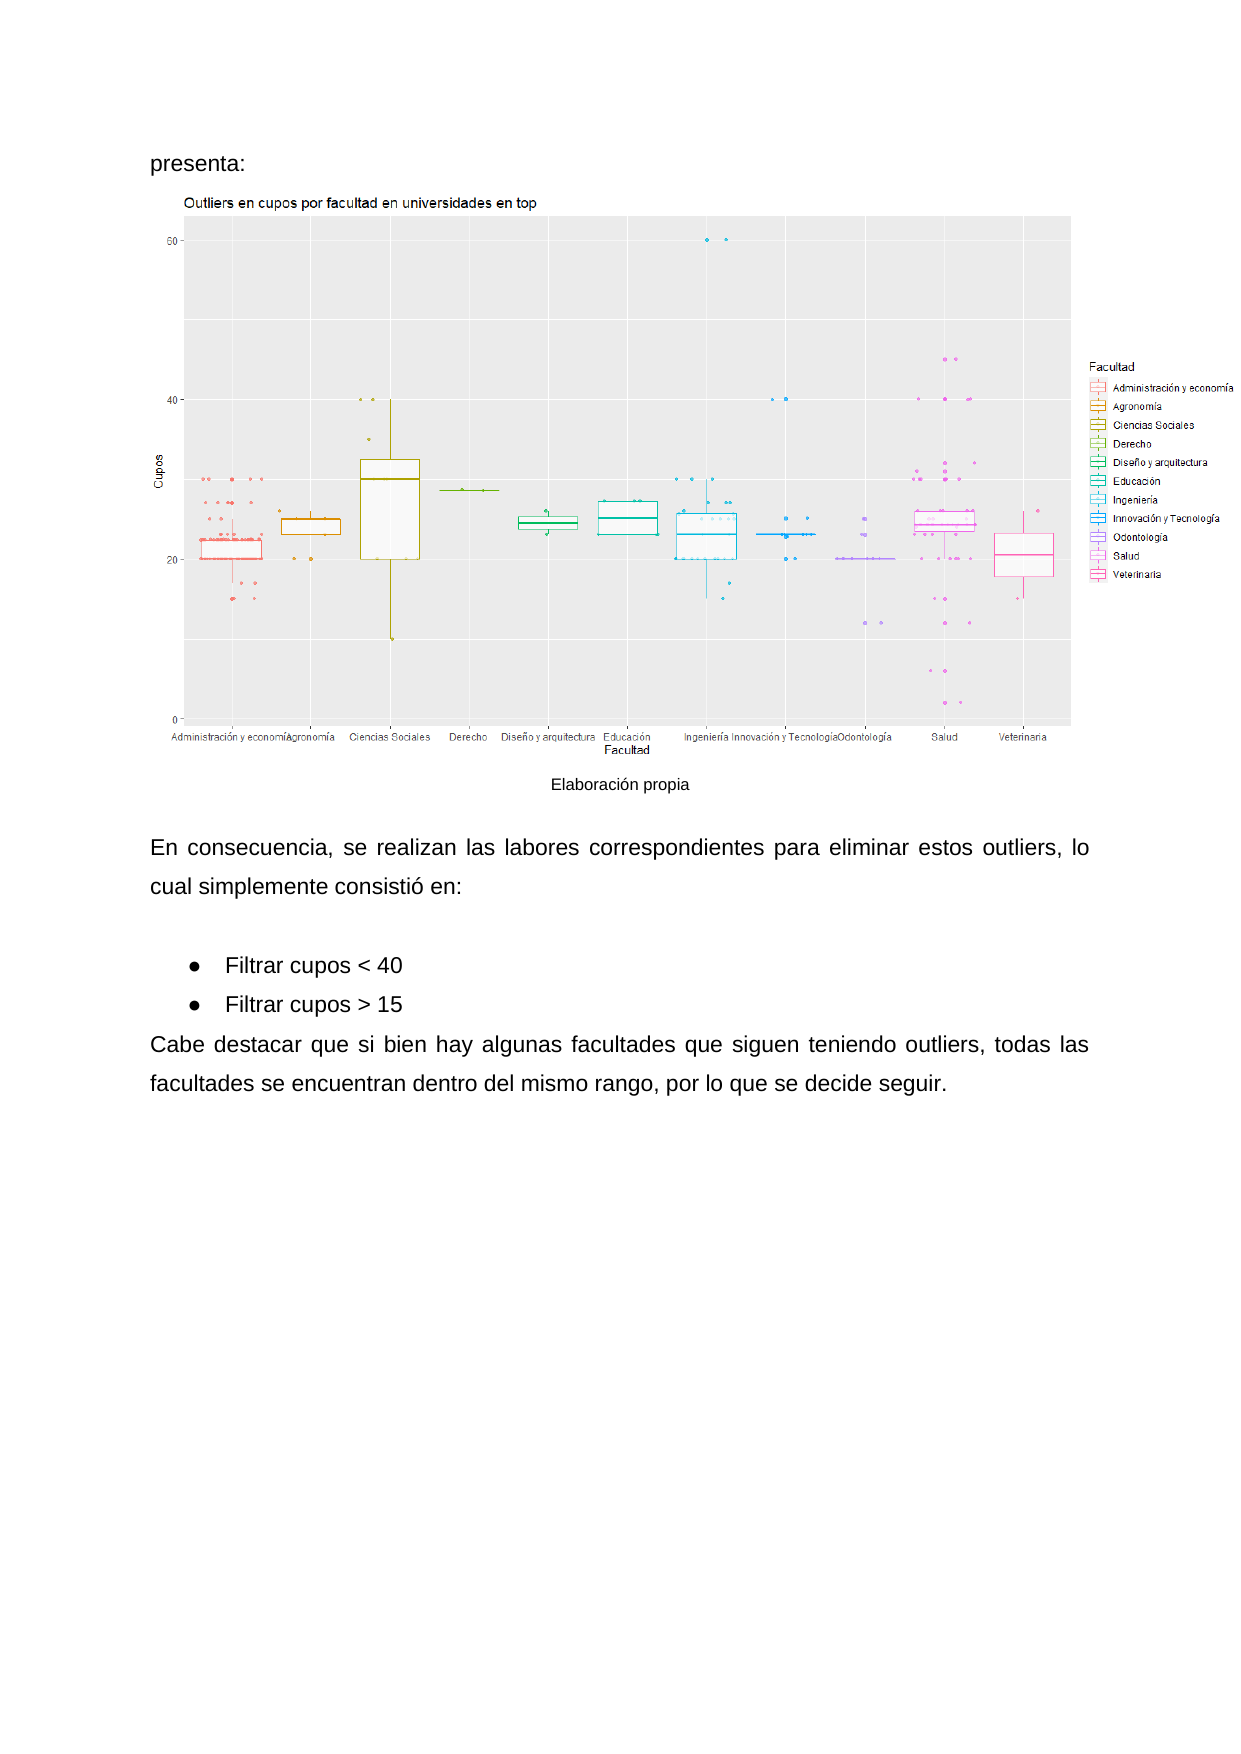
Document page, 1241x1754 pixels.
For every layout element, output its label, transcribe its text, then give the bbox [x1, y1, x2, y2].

list Filtrar cupos < 40 [187, 952, 1090, 978]
text En consecuencia, se realizan las labores correspondientes para eliminar estos outliers, lo cual simplemente consistió en: [150, 833, 1090, 899]
text Cabe destacar que si bien hay algunas facultades que siguen teniendo outliers, todas las facultades se encuentran dentro del mismo rango, por lo que se decide seguir. [150, 1031, 1090, 1097]
text Elaboración propia [150, 775, 1090, 794]
list Filtrar cupos > 15 [187, 991, 1090, 1018]
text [150, 150, 1090, 189]
picture [150, 189, 1241, 762]
